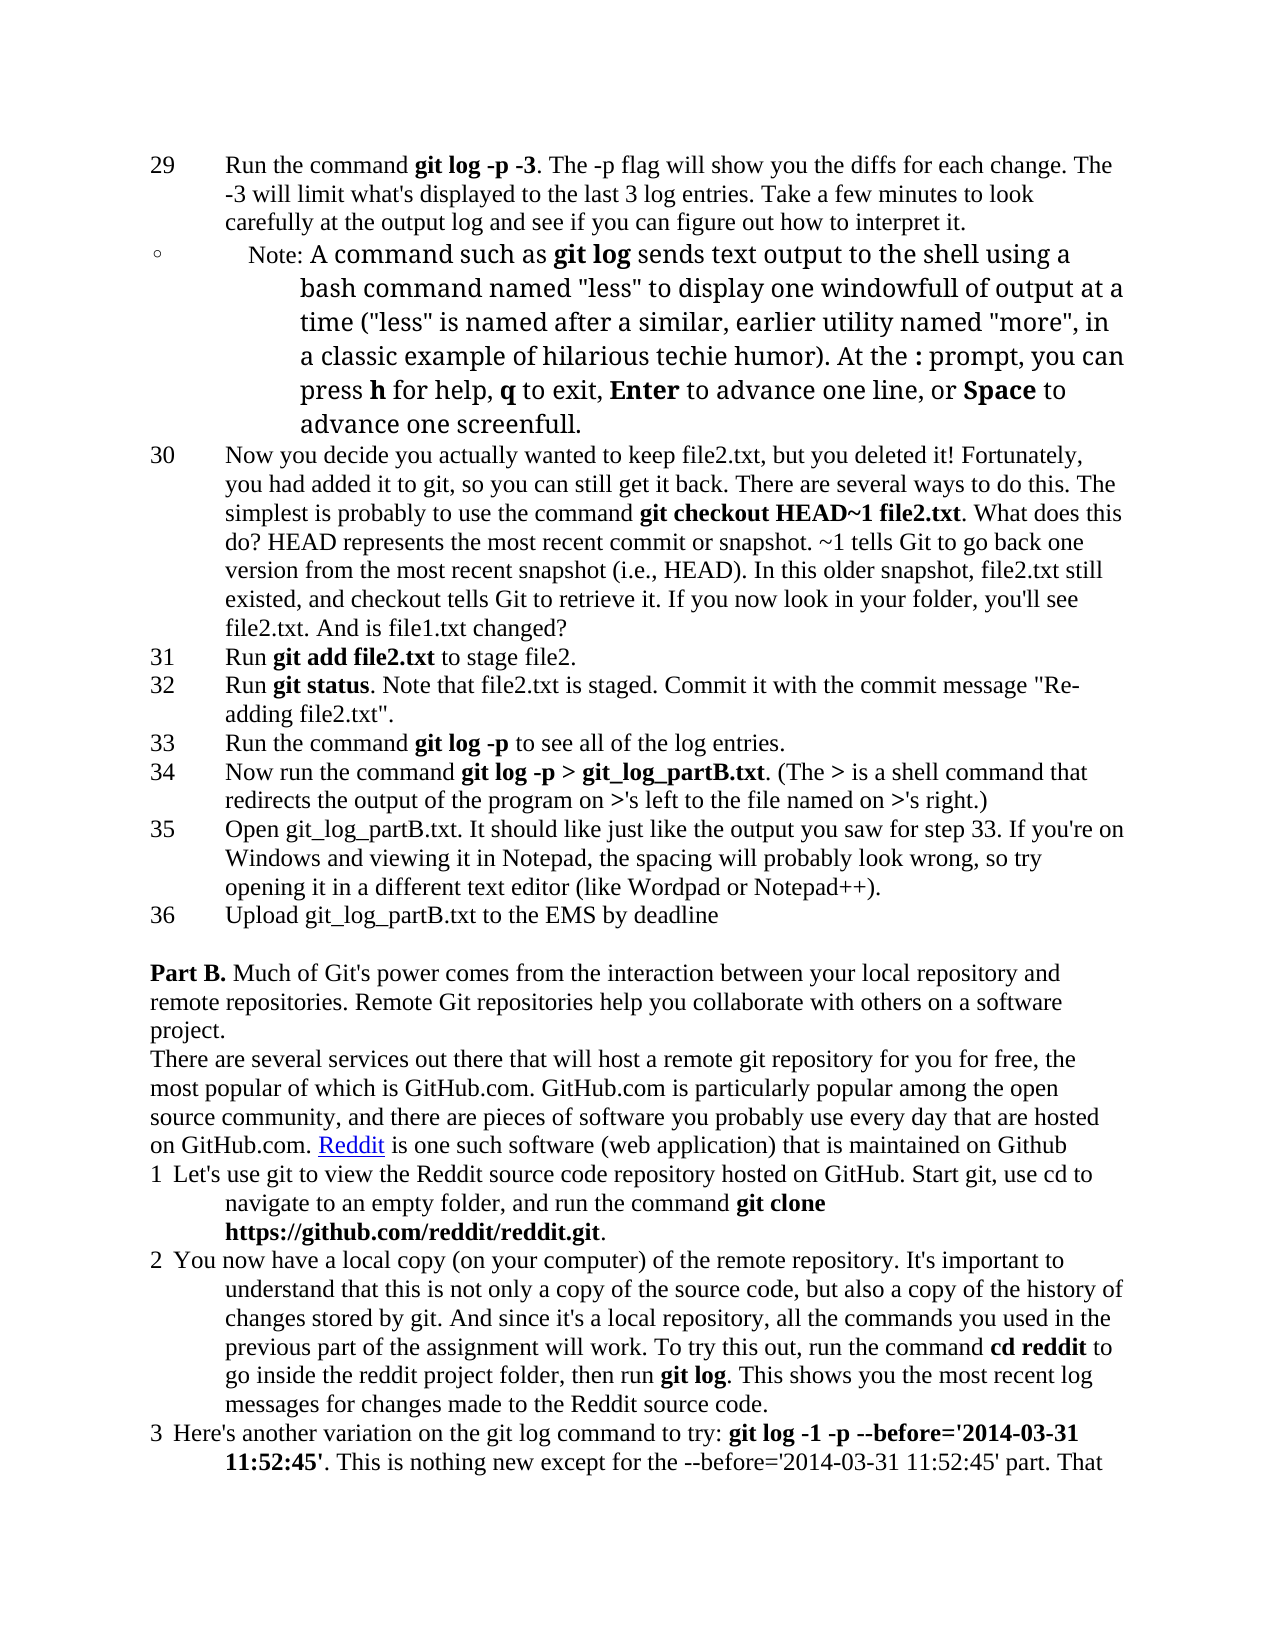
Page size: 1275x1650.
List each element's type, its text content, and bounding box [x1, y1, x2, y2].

list Run git status. Note that file2.txt is staged. Commit it with the commit message "Re-adding file2.txt". [150, 671, 1125, 728]
list Run the command git log -p -3. The -p flag will show you the diffs for each change. The -3 will limit what's displayed to the last 3 log entries. Take a few minutes to look carefully at the output log and see if you can figure out how to interpret it. [150, 150, 1125, 236]
list Now you decide you actually wanted to keep file2.txt, but you deleted it! Fortunately, you had added it to git, so you can still get it back. There are several ways to do this. The simplest is probably to use the command git checkout HEAD~1 file2.txt. What does this do? HEAD represents the most recent commit or snapshot. ~1 tells Git to go back one version from the most recent snapshot (i.e., HEAD). In this older snapshot, file2.txt still existed, and checkout tells Git to retrieve it. If you now look in your folder, you'll see file2.txt. And is file1.txt changed? [150, 441, 1125, 642]
list Now run the command git log -p > git_log_partB.txt. (The > is a shell command that redirects the output of the program on >'s left to the file named on >'s right.) [150, 757, 1125, 814]
list You now have a local copy (on your computer) of the remote repository. It's important to understand that this is not only a copy of the source code, but also a copy of the history of changes stored by git. And since it's a local repository, all the commands you used in the previous part of the assignment will work. To try this out, run the command cd reddit to go inside the reddit project folder, then run git log. This shows you the most recent log messages for changes made to the Reddit source code. [150, 1246, 1125, 1418]
list Let's use git to view the Reddit source code repository hosted on GitHub. Start git, use cd to navigate to an empty folder, and run the command git clone https://github.com/reddit/reddit.git. [150, 1159, 1125, 1246]
list Note: A command such as git log sends text output to the shell using a bash command named "less" to display one windowfull of output at a time ("less" is named after a similar, earlier utility named "more", in a classic example of hilarious techie humor). At the : prompt, you can press h for help, q to exit, Enter to advance one line, or Space to advance one screenfull. [150, 236, 1125, 441]
list Run the command git log -p to see all of the log entries. [150, 728, 1125, 757]
text There are several services out there that will host a remote git repository for you for free, the most popular of which is GitHub.com. GitHub.com is particularly popular among the open source community, and there are pieces of software you probably use every day that are hosted on GitHub.com. Reddit is one such software (web application) that is maintained on Github [150, 1044, 1125, 1159]
list Run git add file2.txt to stage file2. [150, 642, 1125, 671]
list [150, 1418, 1125, 1476]
text Part B. Much of Git's power comes from the interaction between your local repository and remote repositories. Remote Git repositories help you collaborate with others on a software project. [150, 958, 1125, 1044]
list Open git_log_partB.txt. It should like just like the output you saw for step 33. If you're on Windows and viewing it in Notepad, the spacing will probably look wrong, so try opening it in a different text editor (like Wordpad or Notepad++). [150, 814, 1125, 901]
list Upload git_log_partB.txt to the EMS by deadline [150, 901, 1125, 929]
